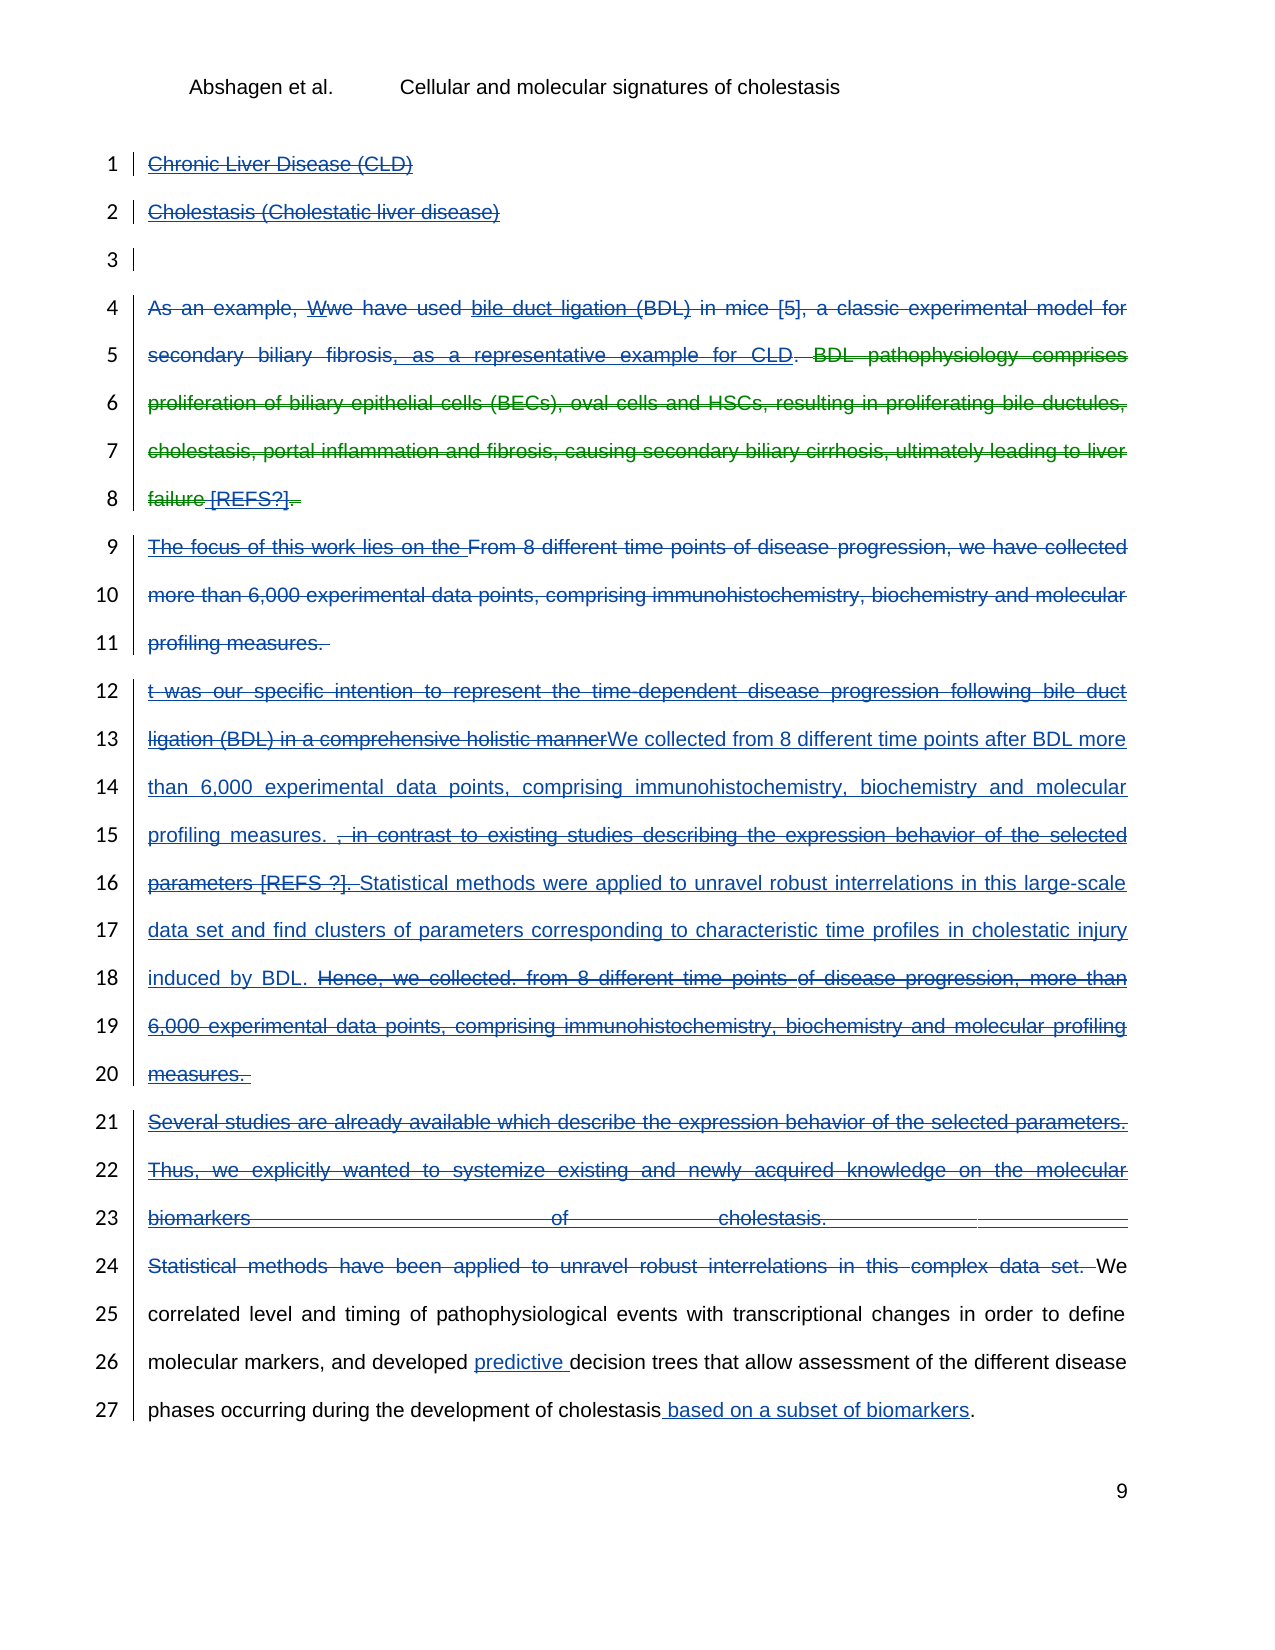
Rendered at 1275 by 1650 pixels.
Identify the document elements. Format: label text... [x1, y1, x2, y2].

text We correlated level and timing of pathophysiological events with transcriptional changes in order to define molecular markers, and developed decision trees that allow assessment of the different disease phases occurring during the development of cholestasis. [148, 1132, 1127, 1171]
text We correlated level and timing of pathophysiological events with transcriptional changes in order to define molecular markers, and developed decision trees that allow assessment of the different disease phases occurring during the development of cholestasis. [148, 1180, 1127, 1219]
text We correlated level and timing of pathophysiological events with transcriptional changes in order to define molecular markers, and developed decision trees that allow assessment of the different disease phases occurring during the development of cholestasis. [148, 1228, 1127, 1421]
